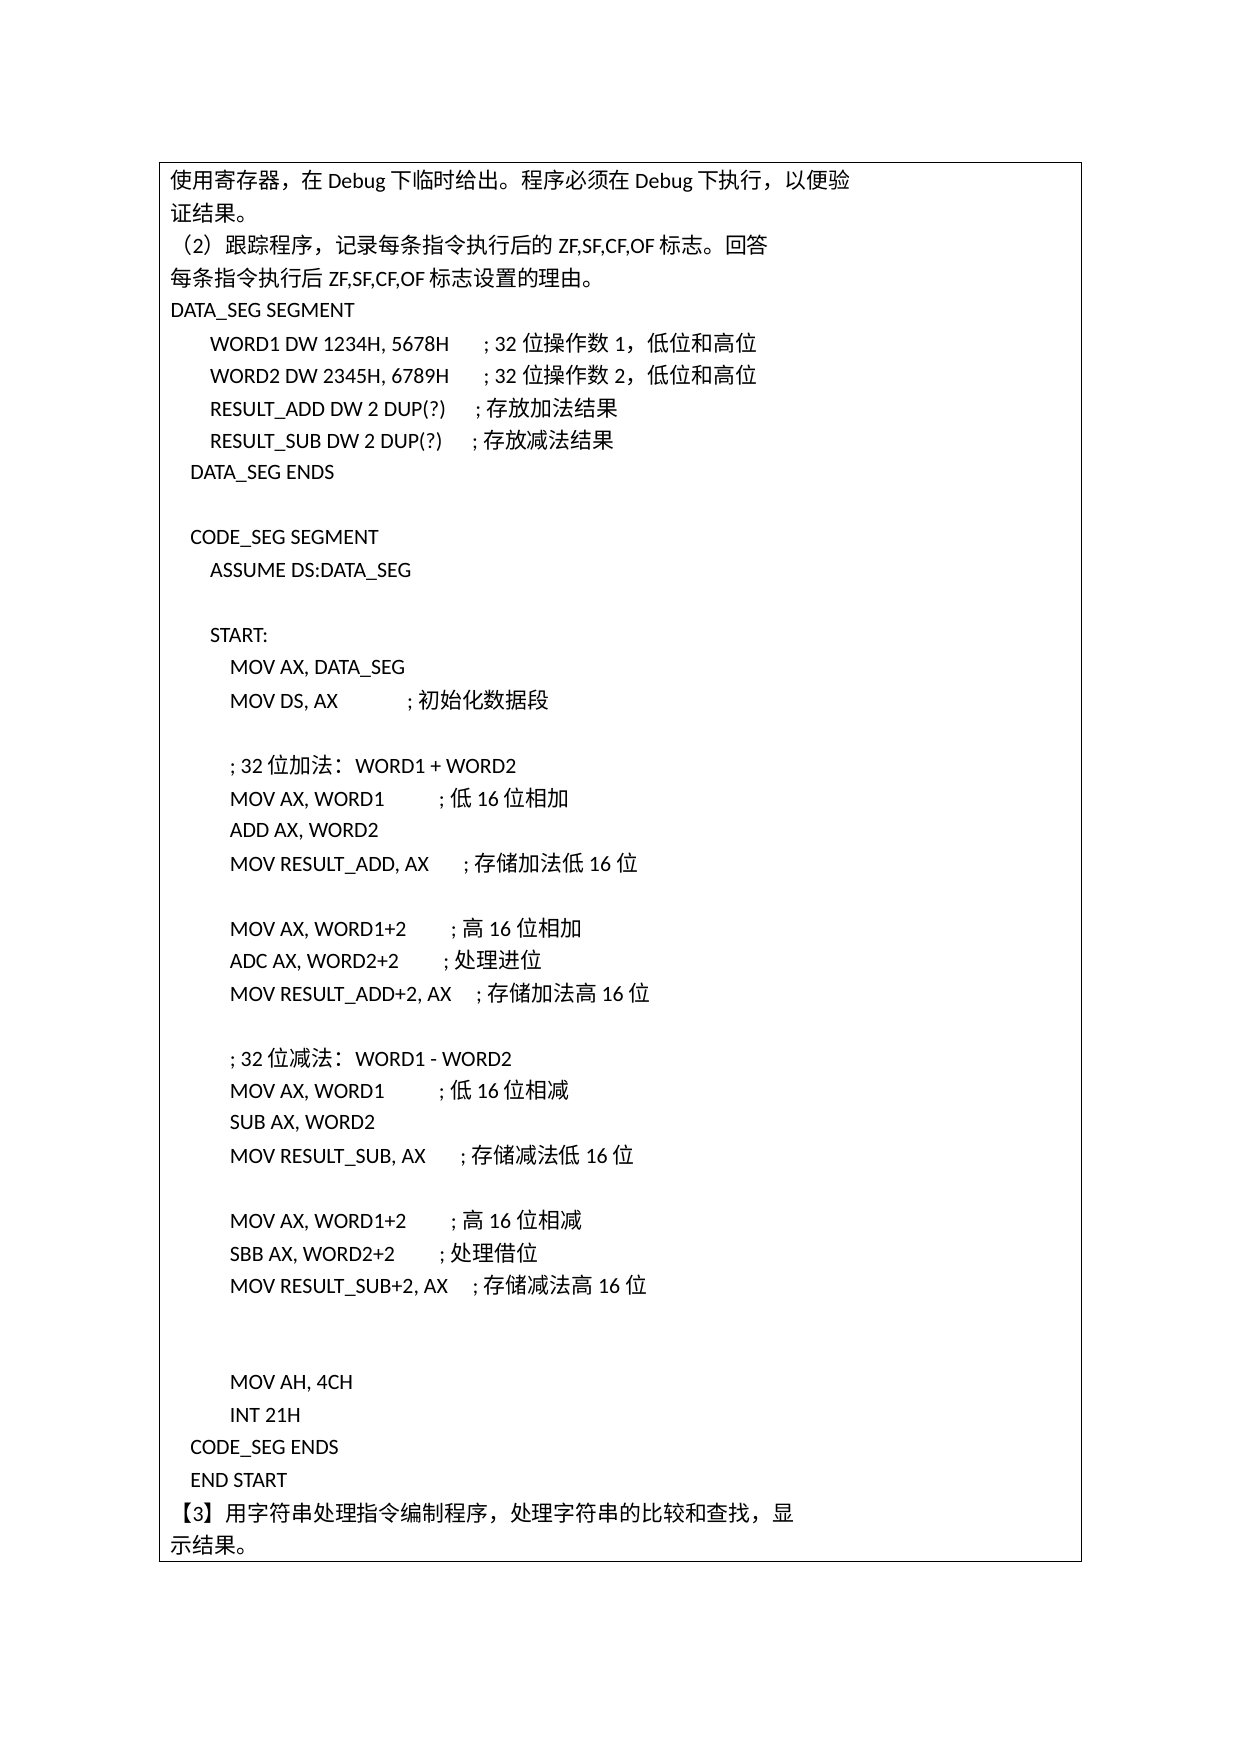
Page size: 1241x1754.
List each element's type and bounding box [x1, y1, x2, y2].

table_cell [160, 163, 1081, 1561]
